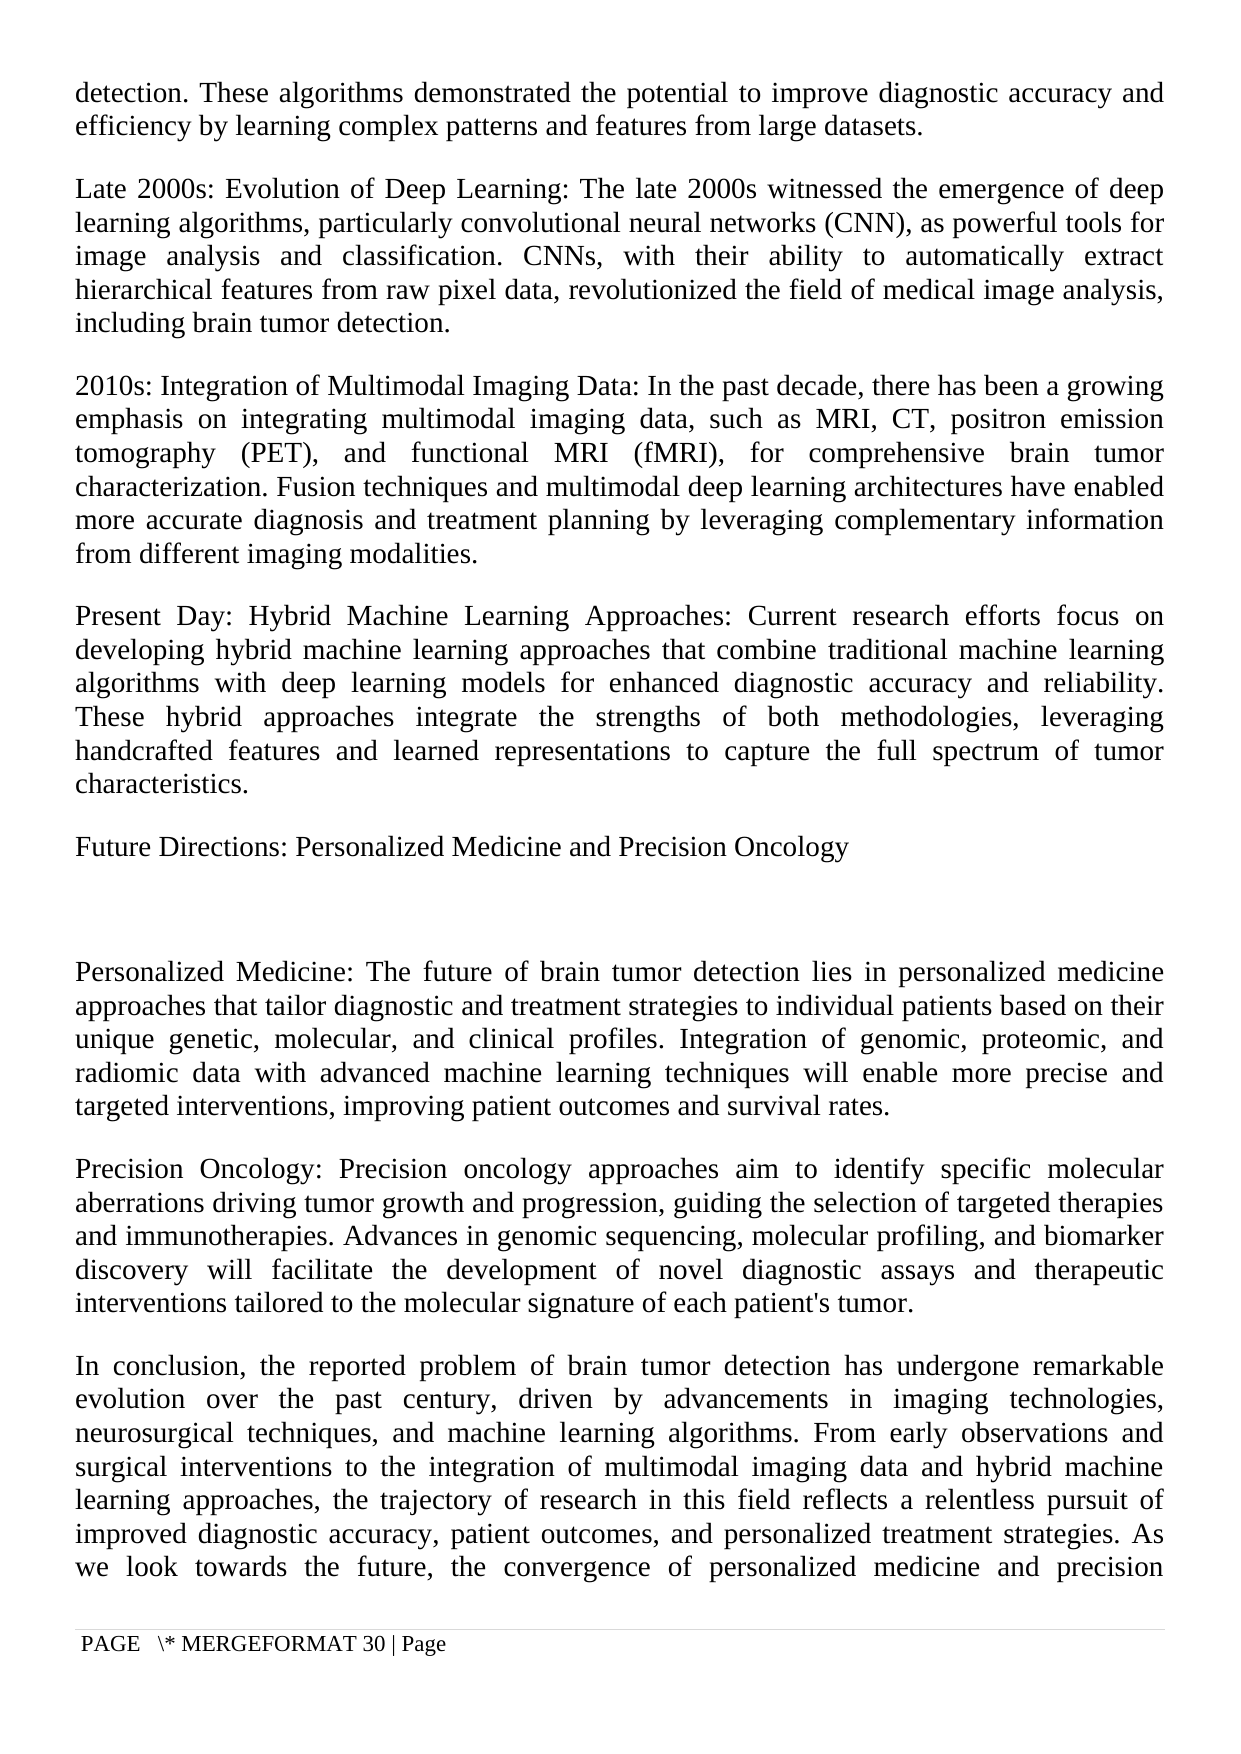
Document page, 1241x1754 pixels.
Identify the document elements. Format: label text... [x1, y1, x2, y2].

text Present Day: Hybrid Machine Learning Approaches: Current research efforts focus on developing hybrid machine learning approaches that combine traditional machine learning algorithms with deep learning models for enhanced diagnostic accuracy and reliability. These hybrid approaches integrate the strengths of both methodologies, leveraging handcrafted features and learned representations to capture the full spectrum of tumor characteristics. [75, 598, 1165, 800]
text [75, 75, 1165, 142]
text Precision Oncology: Precision oncology approaches aim to identify specific molecular aberrations driving tumor growth and progression, guiding the selection of targeted therapies and immunotherapies. Advances in genomic sequencing, molecular profiling, and biomarker discovery will facilitate the development of novel diagnostic assays and therapeutic interventions tailored to the molecular signature of each patient's tumor. [75, 1151, 1165, 1319]
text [75, 1348, 1165, 1583]
text Late 2000s: Evolution of Deep Learning: The late 2000s witnessed the emergence of deep learning algorithms, particularly convolutional neural networks (CNN), as powerful tools for image analysis and classification. CNNs, with their ability to automatically extract hierarchical features from raw pixel data, revolutionized the field of medical image analysis, including brain tumor detection. [75, 171, 1165, 339]
text Future Directions: Personalized Medicine and Precision Oncology [75, 829, 1165, 862]
text 2010s: Integration of Multimodal Imaging Data: In the past decade, there has been a growing emphasis on integrating multimodal imaging data, such as MRI, CT, positron emission tomography (PET), and functional MRI (fMRI), for comprehensive brain tumor characterization. Fusion techniques and multimodal deep learning architectures have enabled more accurate diagnosis and treatment planning by leveraging complementary information from different imaging modalities. [75, 368, 1165, 569]
text Personalized Medicine: The future of brain tumor detection lies in personalized medicine approaches that tailor diagnostic and treatment strategies to individual patients based on their unique genetic, molecular, and clinical profiles. Integration of genomic, proteomic, and radiomic data with advanced machine learning techniques will enable more precise and targeted interventions, improving patient outcomes and survival rates. [75, 954, 1165, 1122]
